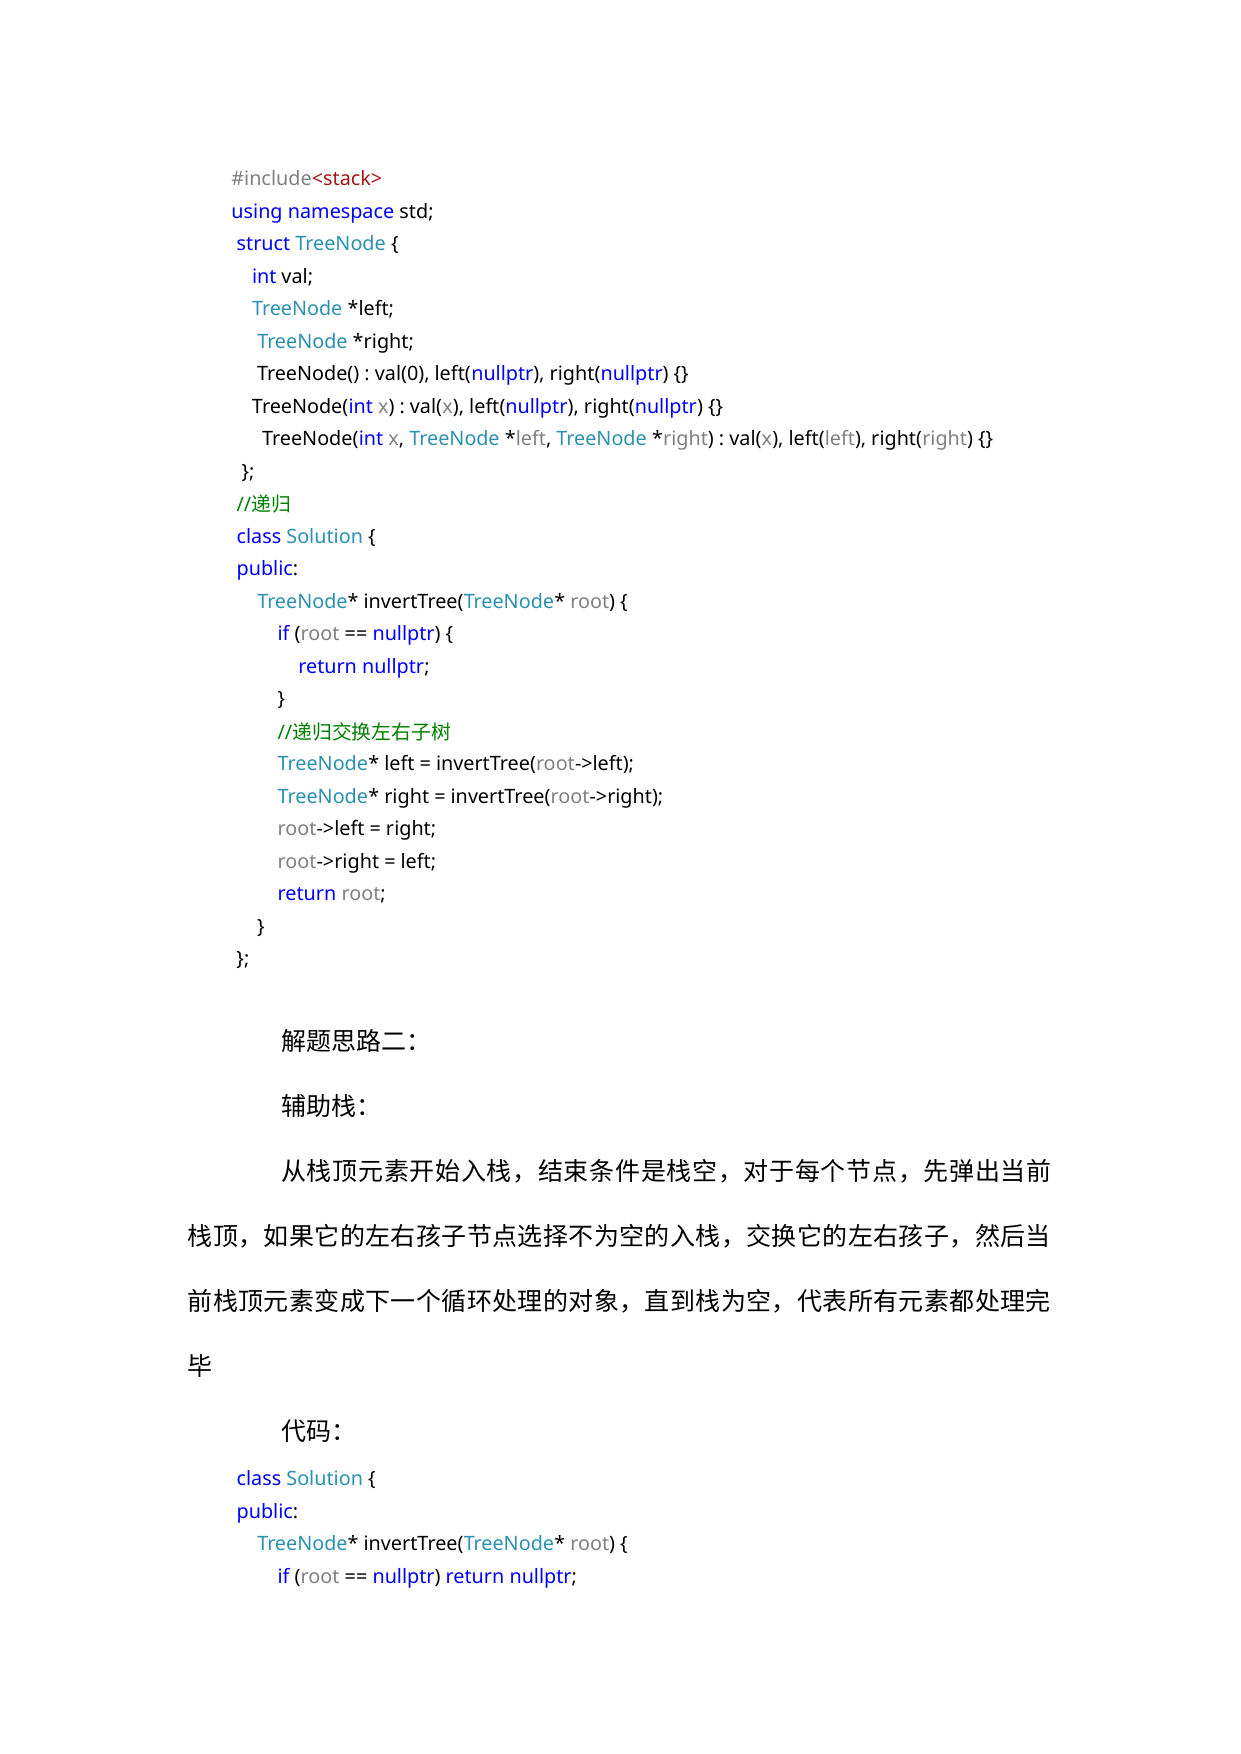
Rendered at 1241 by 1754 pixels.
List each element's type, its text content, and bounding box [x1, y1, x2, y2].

text 代码： [187, 1397, 1053, 1462]
text } [187, 682, 1053, 714]
text #include<stack> [187, 162, 1053, 194]
text TreeNode(int x, TreeNode *left, TreeNode *right) : val(x), left(left), right(right) {} [187, 422, 1053, 454]
text TreeNode* invertTree(TreeNode* root) { [187, 1527, 1053, 1559]
text class Solution { [187, 1462, 1053, 1494]
text }; [187, 942, 1053, 974]
text TreeNode* left = invertTree(root->left); [187, 747, 1053, 779]
text 从栈顶元素开始入栈，结束条件是栈空，对于每个节点，先弹出当前栈顶，如果它的左右孩子节点选择不为空的入栈，交换它的左右孩子，然后当前栈顶元素变成下一个循环处理的对象，直到栈为空，代表所有元素都处理完毕 [187, 1137, 1053, 1397]
text TreeNode(int x) : val(x), left(nullptr), right(nullptr) {} [187, 389, 1053, 422]
text TreeNode* invertTree(TreeNode* root) { [187, 584, 1053, 617]
text struct TreeNode { [187, 227, 1053, 259]
text public: [187, 552, 1053, 584]
text int val; [187, 259, 1053, 292]
text //递归 [187, 487, 1053, 519]
text return nullptr; [187, 649, 1053, 682]
text public: [187, 1494, 1053, 1527]
text //递归交换左右子树 [187, 714, 1053, 747]
text } [187, 909, 1053, 942]
text TreeNode* right = invertTree(root->right); [187, 779, 1053, 812]
text root->right = left; [187, 844, 1053, 877]
text using namespace std; [187, 194, 1053, 227]
text TreeNode *left; [187, 292, 1053, 324]
text TreeNode *right; [187, 324, 1053, 357]
text 辅助栈： [187, 1072, 1053, 1137]
text return root; [187, 877, 1053, 909]
text if (root == nullptr) return nullptr; [187, 1559, 1053, 1592]
text class Solution { [187, 519, 1053, 552]
text if (root == nullptr) { [187, 617, 1053, 649]
text }; [187, 454, 1053, 487]
text 解题思路二： [187, 1007, 1053, 1072]
text root->left = right; [187, 812, 1053, 844]
text TreeNode() : val(0), left(nullptr), right(nullptr) {} [187, 357, 1053, 389]
